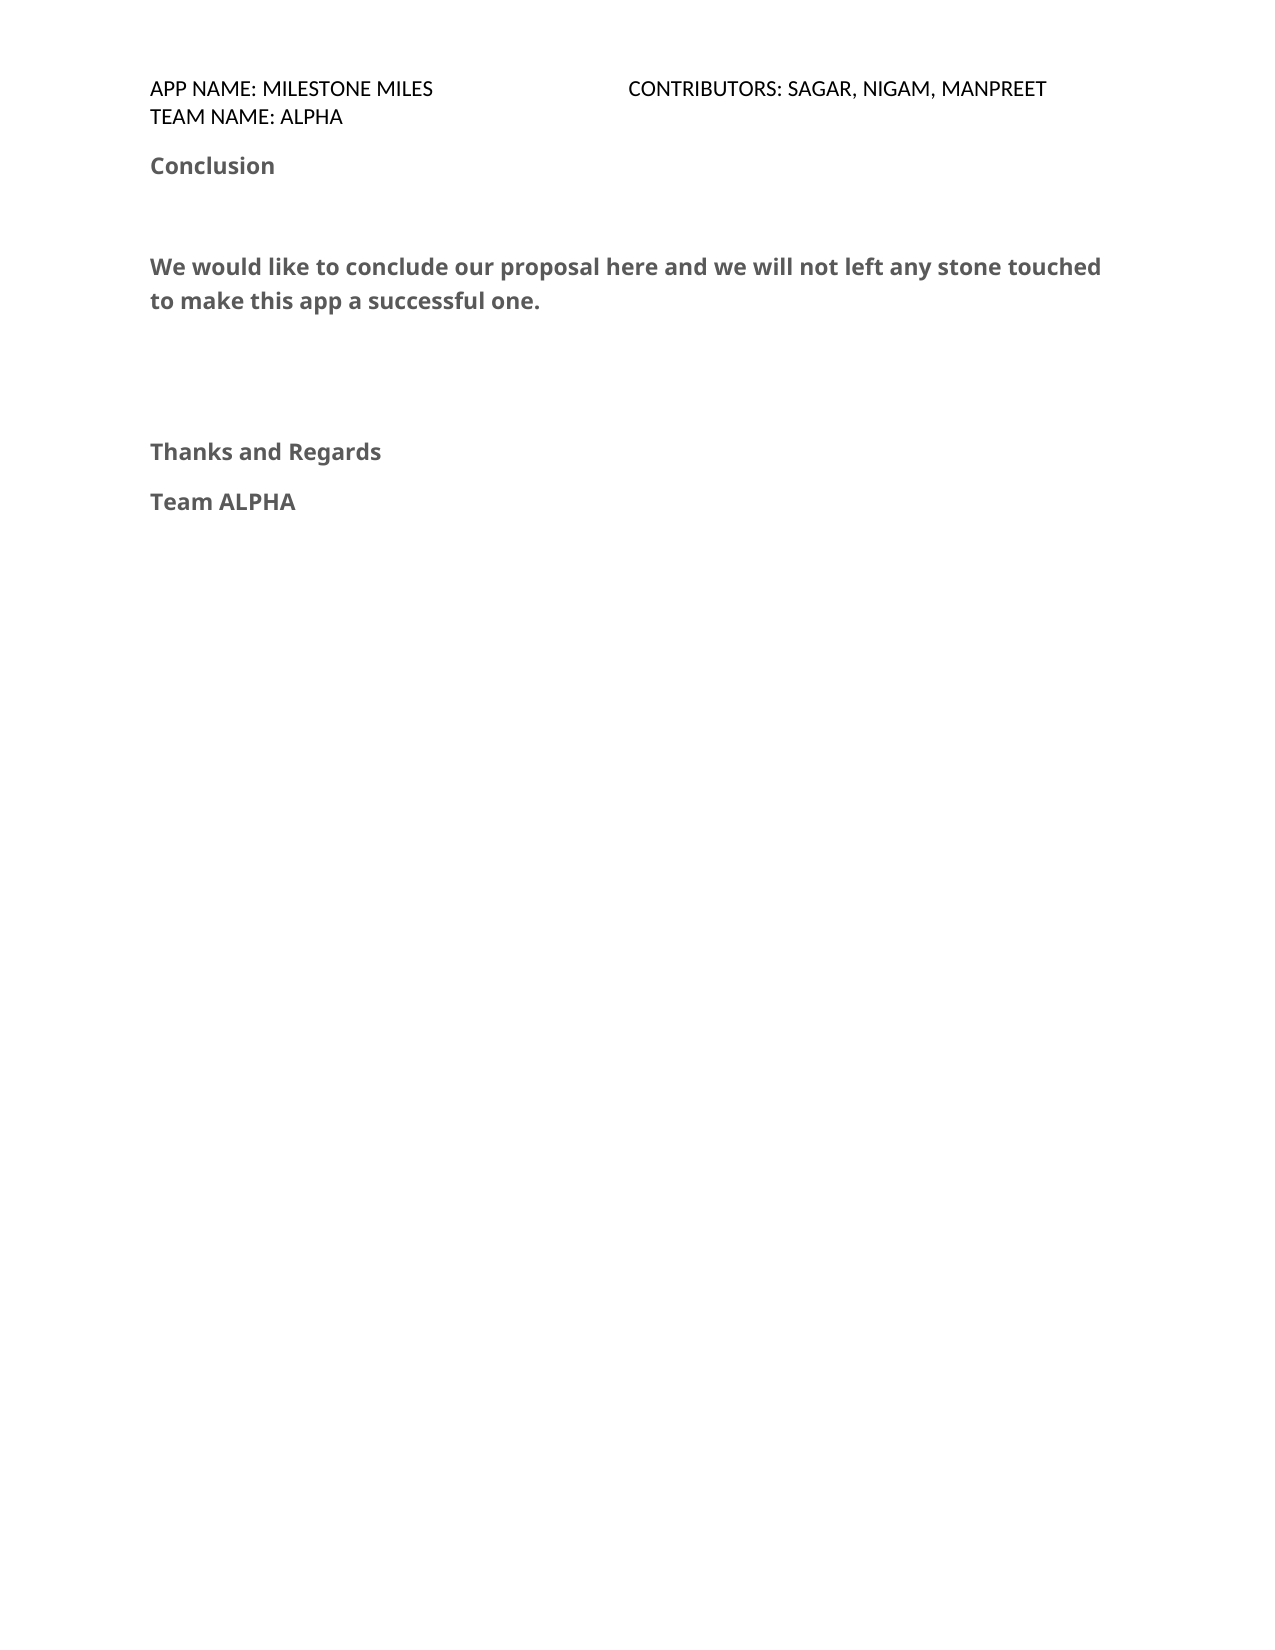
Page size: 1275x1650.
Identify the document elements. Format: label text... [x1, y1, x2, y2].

text We would like to conclude our proposal here and we will not left any stone touched to make this app a successful one. [150, 251, 1125, 316]
text Conclusion [150, 150, 1125, 181]
text Team ALPHA [150, 486, 1125, 517]
text Thanks and Regards [150, 436, 1125, 467]
